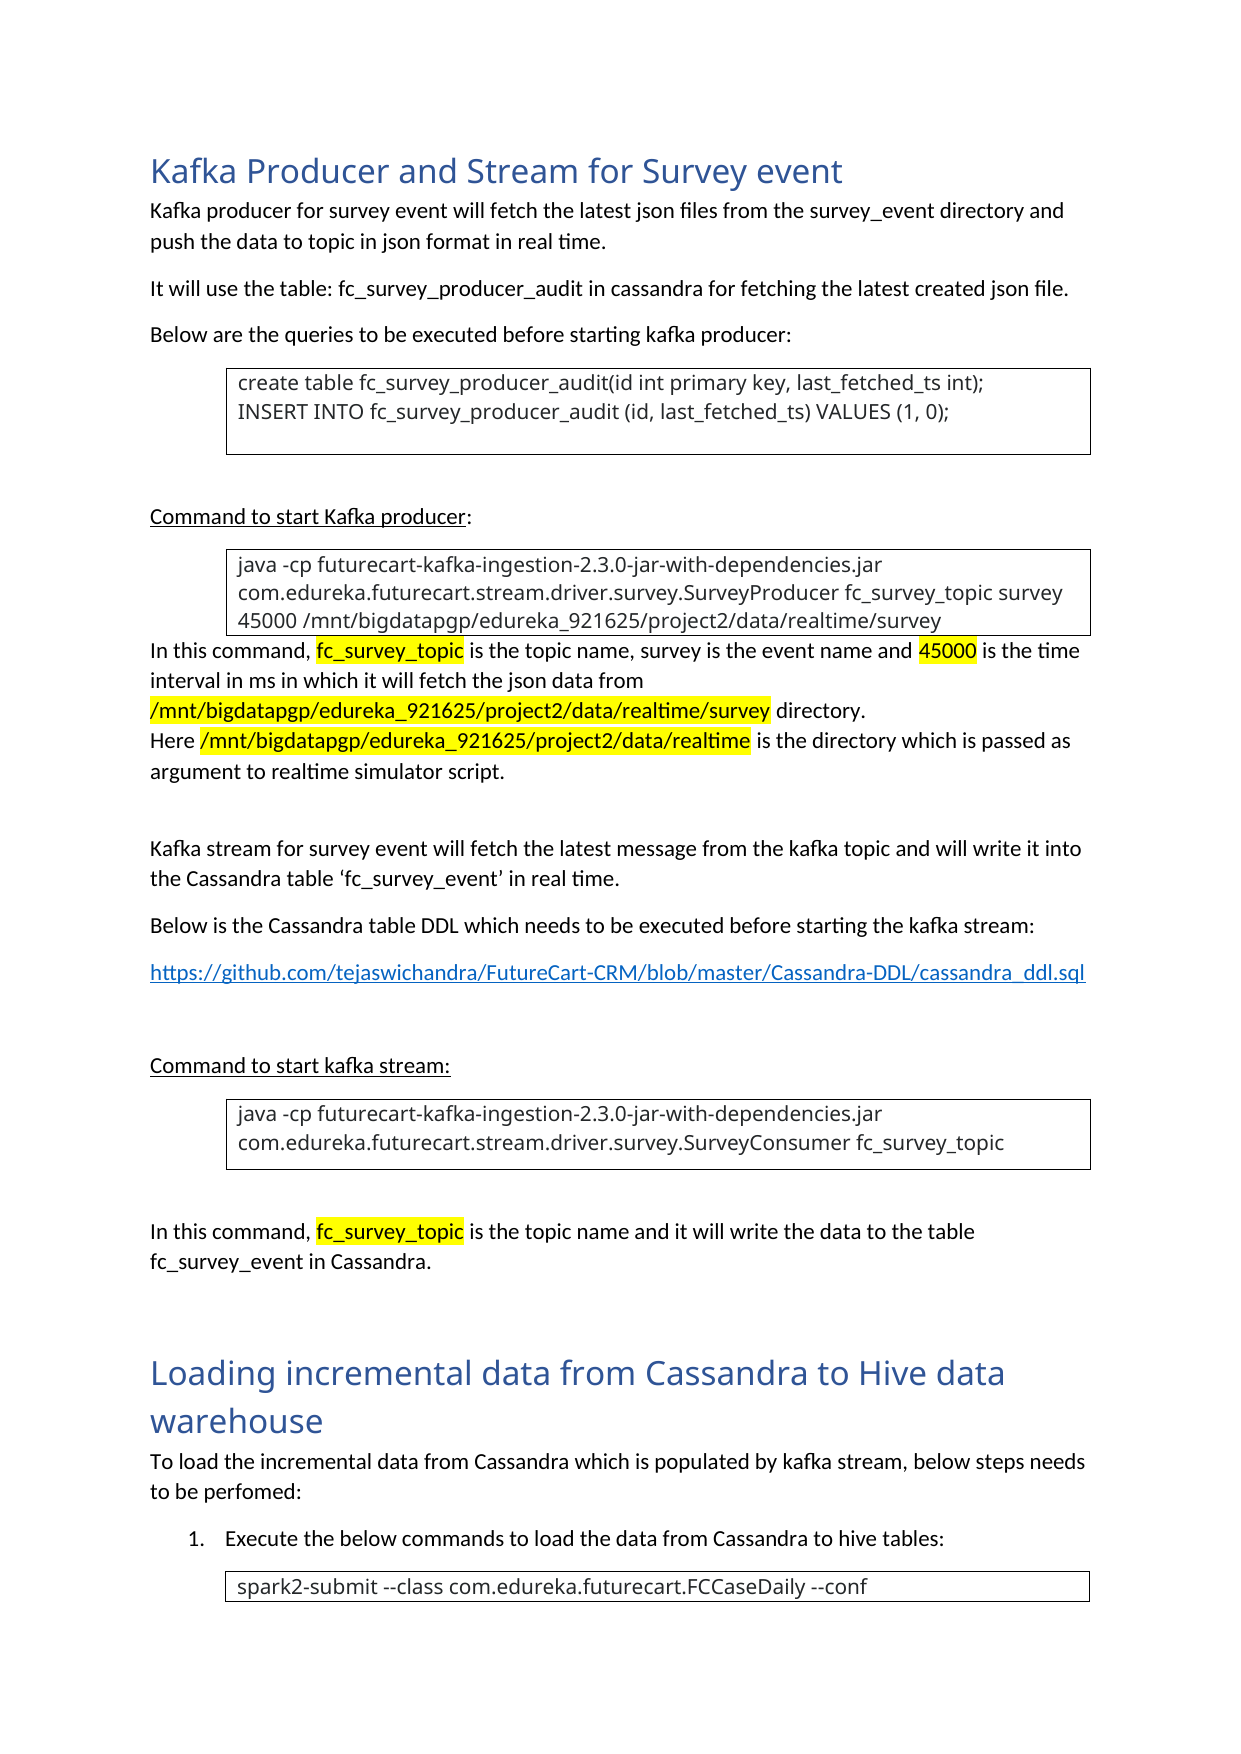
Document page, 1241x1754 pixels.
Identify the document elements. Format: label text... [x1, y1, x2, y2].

text Below are the queries to be executed before starting kafka producer: [150, 321, 1090, 349]
text https://github.com/tejaswichandra/FutureCart-CRM/blob/master/Cassandra-DDL/cassandra_ddl.sql [150, 958, 1090, 986]
text To load the incremental data from Cassandra which is populated by kafka stream, below steps needs to be perfomed: [150, 1447, 1090, 1506]
table_header java -cp futurecart-kafka-ingestion-2.3.0-jar-with-dependencies.jar com.edureka.futurecart.stream.driver.survey.SurveyProducer fc_survey_topic survey 45000 /mnt/bigdatapgp/edureka_921625/project2/data/realtime/survey [227, 550, 1090, 635]
subtitle Kafka Producer and Stream for Survey event [150, 148, 1090, 193]
text Command to start kafka stream: [150, 1052, 1090, 1080]
text It will use the table: fc_survey_producer_audit in cassandra for fetching the latest created json file. [150, 274, 1090, 302]
table_header java -cp futurecart-kafka-ingestion-2.3.0-jar-with-dependencies.jar com.edureka.futurecart.stream.driver.survey.SurveyConsumer fc_survey_topic [227, 1100, 1090, 1169]
text Kafka stream for survey event will fetch the latest message from the kafka topic and will write it into the Cassandra table ‘fc_survey_event’ in real time. [150, 834, 1090, 892]
text Below is the Cassandra table DDL which needs to be executed before starting the kafka stream: [150, 911, 1090, 939]
text In this command, fc_survey_topic is the topic name, survey is the event name and 45000 is the time interval in ms in which it will fetch the json data from /mnt/bigdatapgp/edureka_921625/project2/data/realtime/survey directory. [150, 636, 1090, 724]
text In this command, fc_survey_topic is the topic name and it will write the data to the table fc_survey_event in Cassandra. [150, 1217, 1090, 1275]
list Execute the below commands to load the data from Cassandra to hive tables: [187, 1524, 1090, 1552]
subtitle Loading incremental data from Cassandra to Hive data warehouse [150, 1349, 1090, 1444]
text Here /mnt/bigdatapgp/edureka_921625/project2/data/realtime is the directory which is passed as argument to realtime simulator script. [150, 727, 1090, 785]
text Command to start Kafka producer: [150, 502, 1090, 530]
